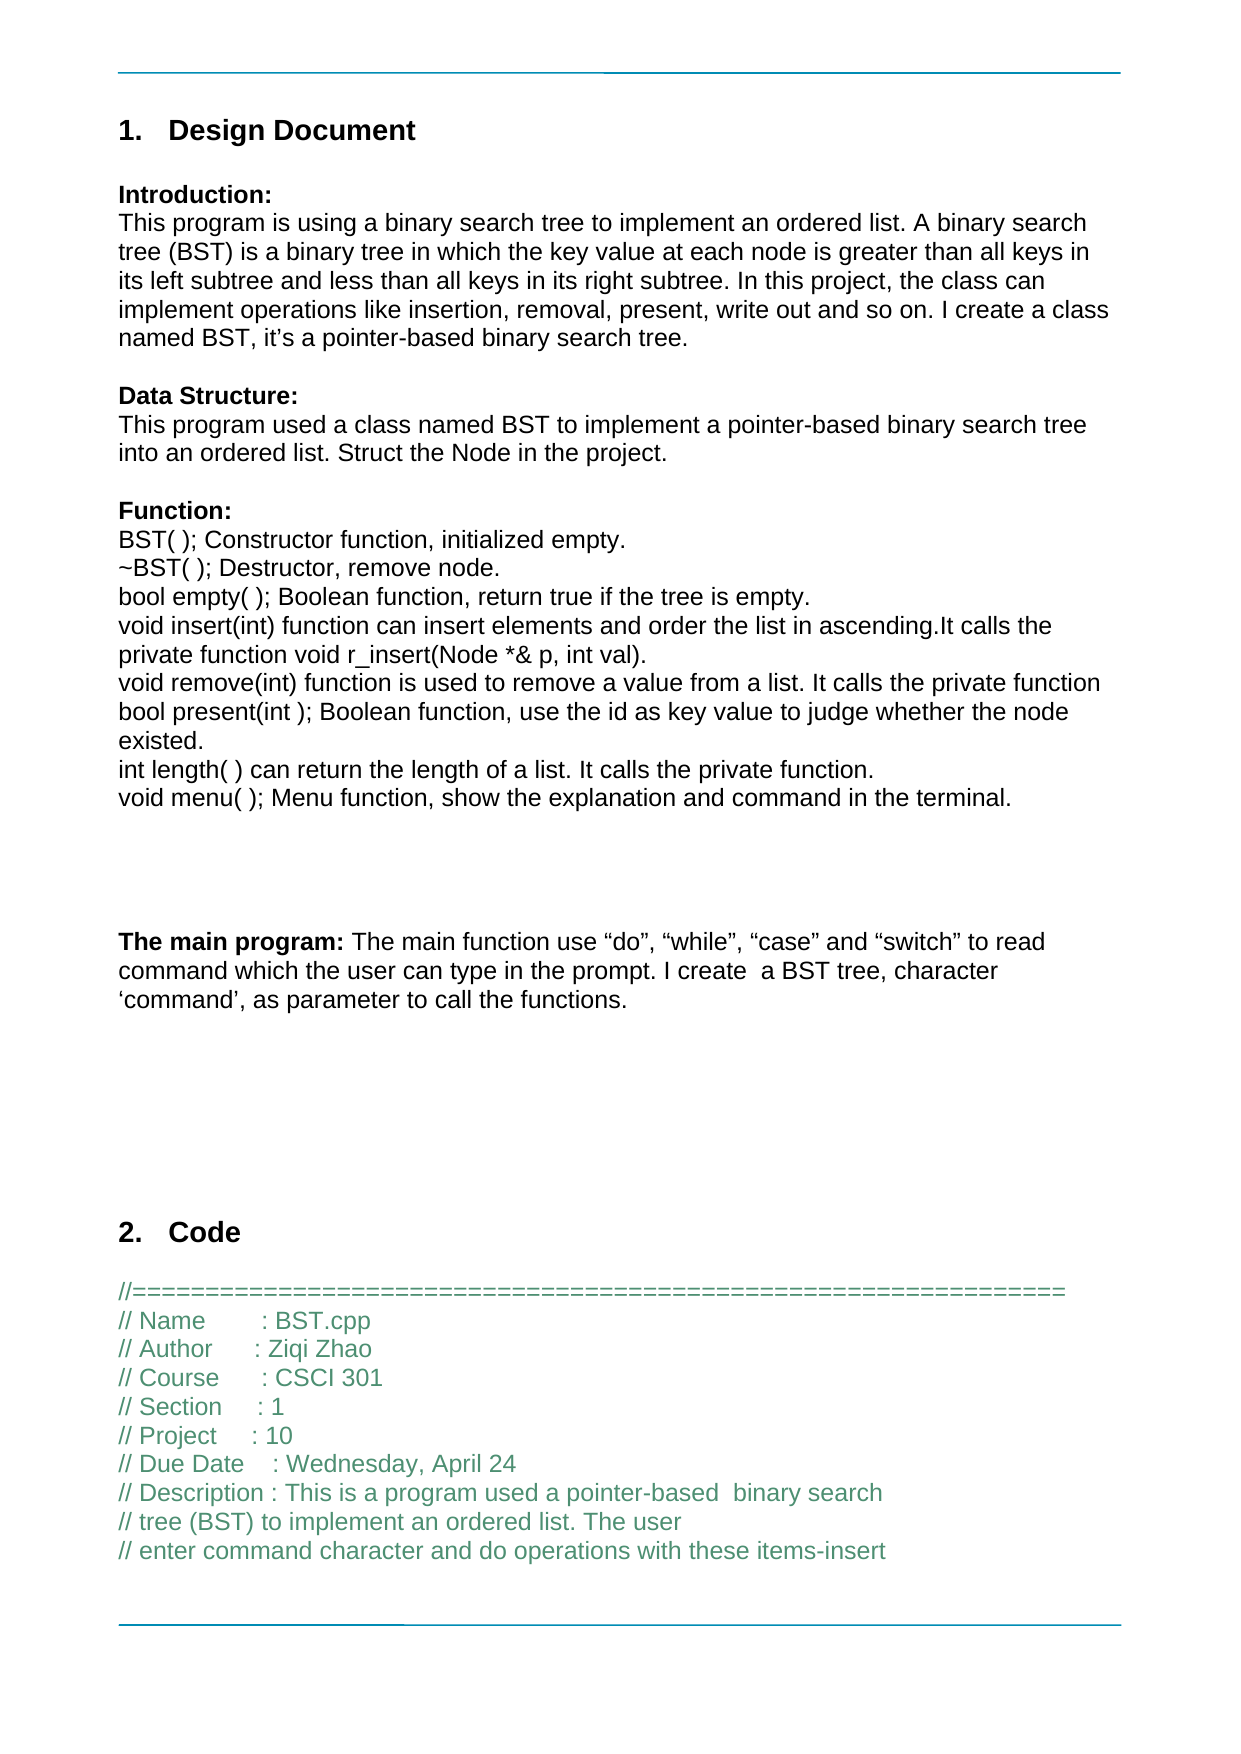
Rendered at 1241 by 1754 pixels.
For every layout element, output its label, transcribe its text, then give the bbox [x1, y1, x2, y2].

text int length( ) can return the length of a list. It calls the private function. [118, 754, 1122, 783]
text // Project : 10 [118, 1421, 1122, 1449]
text // Due Date : Wednesday, April 24 [118, 1449, 1122, 1478]
text // enter command character and do operations with these items-insert [118, 1536, 1122, 1564]
text void remove(int) function is used to remove a value from a list. It calls the private function [118, 668, 1122, 697]
text The main program: The main function use “do”, “while”, “case” and “switch” to read command which the user can type in the prompt. I create a BST tree, character ‘command’, as parameter to call the functions. [118, 927, 1122, 1013]
list Code [118, 1214, 1122, 1248]
text ~BST( ); Destructor, remove node. [118, 553, 1122, 582]
text Data Structure: [118, 381, 1122, 409]
text Function: [118, 496, 1122, 524]
text This program is using a binary search tree to implement an ordered list. A binary search tree (BST) is a binary tree in which the key value at each node is greater than all keys in its left subtree and less than all keys in its right subtree. In this project, the class can implement operations like insertion, removal, present, write out and so on. I create a class named BST, it’s a pointer-based binary search tree. [118, 208, 1122, 352]
list Design Document [118, 112, 1122, 146]
text // Name : BST.cpp [118, 1306, 1122, 1334]
text void insert(int) function can insert elements and order the list in ascending.It calls the private function void r_insert(Node *& p, int val). [118, 611, 1122, 668]
text BST( ); Constructor function, initialized empty. [118, 524, 1122, 553]
text bool empty( ); Boolean function, return true if the tree is empty. [118, 582, 1122, 611]
text // Section : 1 [118, 1392, 1122, 1421]
text bool present(int ); Boolean function, use the id as key value to judge whether the node existed. [118, 697, 1122, 754]
text // Description : This is a program used a pointer-based binary search [118, 1478, 1122, 1507]
text Introduction: [118, 179, 1122, 208]
text // Author : Ziqi Zhao [118, 1334, 1122, 1363]
text // Course : CSCI 301 [118, 1363, 1122, 1392]
text void menu( ); Menu function, show the explanation and command in the terminal. [118, 783, 1122, 812]
text This program used a class named BST to implement a pointer-based binary search tree into an ordered list. Struct the Node in the project. [118, 409, 1122, 467]
text //================================================================ [118, 1277, 1122, 1306]
text // tree (BST) to implement an ordered list. The user [118, 1507, 1122, 1536]
